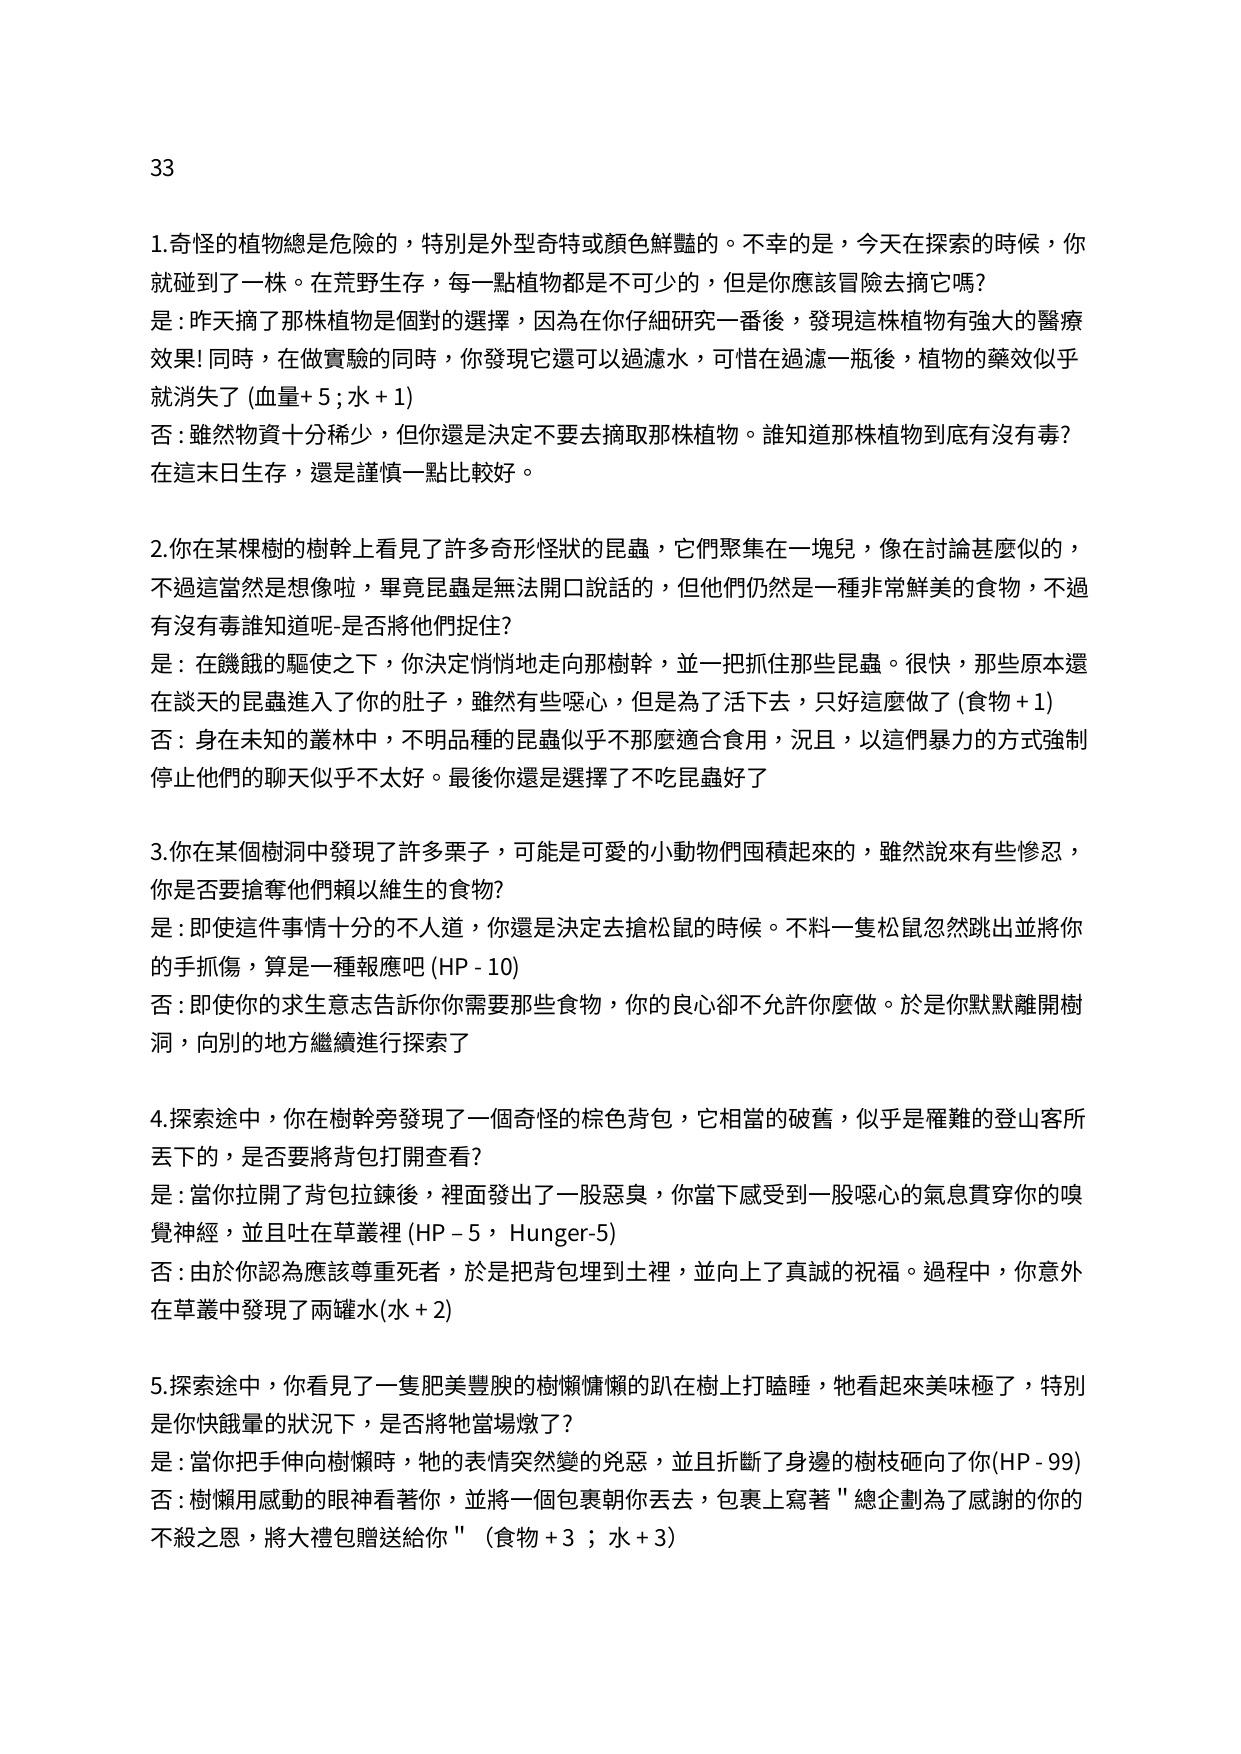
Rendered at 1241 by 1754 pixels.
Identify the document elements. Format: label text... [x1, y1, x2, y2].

text 5.探索途中，你看見了一隻肥美豐腴的樹懶慵懶的趴在樹上打瞌睡，牠看起來美味極了，特別是你快餓暈的狀況下，是否將牠當場燉了? [150, 1368, 1090, 1439]
text 否 : 身在未知的叢林中，不明品種的昆蟲似乎不那麼適合食用，況且，以這們暴力的方式強制停止他們的聊天似乎不太好。最後你還是選擇了不吃昆蟲好了 [150, 722, 1090, 793]
text 3.你在某個樹洞中發現了許多栗子，可能是可愛的小動物們囤積起來的，雖然說來有些慘忍，你是否要搶奪他們賴以維生的食物? [150, 834, 1090, 905]
text 否 : 即使你的求生意志告訴你你需要那些食物，你的良心卻不允許你麼做。於是你默默離開樹洞，向別的地方繼續進行探索了 [150, 987, 1090, 1058]
text 否 : 由於你認為應該尊重死者，於是把背包埋到土裡，並向上了真誠的祝福。過程中，你意外在草叢中發現了兩罐水(水 + 2) [150, 1253, 1090, 1325]
text 是 : 當你把手伸向樹懶時，牠的表情突然變的兇惡，並且折斷了身邊的樹枝砸向了你(HP - 99) [150, 1444, 1090, 1477]
text 是 : 當你拉開了背包拉鍊後，裡面發出了一股惡臭，你當下感受到一股噁心的氣息貫穿你的嗅覺神經，並且吐在草叢裡 (HP – 5， Hunger-5) [150, 1177, 1090, 1248]
text 4.探索途中，你在樹幹旁發現了一個奇怪的棕色背包，它相當的破舊，似乎是罹難的登山客所丟下的，是否要將背包打開查看? [150, 1101, 1090, 1172]
text 1.奇怪的植物總是危險的，特別是外型奇特或顏色鮮豔的。不幸的是，今天在探索的時候，你就碰到了一株。在荒野生存，每一點植物都是不可少的，但是你應該冒險去摘它嗎? [150, 226, 1090, 298]
text 否 : 樹懶用感動的眼神看著你，並將一個包裹朝你丟去，包裹上寫著＂總企劃為了感謝的你的不殺之恩，將大禮包贈送給你＂（食物 + 3 ； 水 + 3） [150, 1482, 1090, 1553]
text 33 [150, 150, 1090, 183]
text 2.你在某棵樹的樹幹上看見了許多奇形怪狀的昆蟲，它們聚集在一塊兒，像在討論甚麼似的，不過這當然是想像啦，畢竟昆蟲是無法開口說話的，但他們仍然是一種非常鮮美的食物，不過有沒有毒誰知道呢-是否將他們捉住? [150, 531, 1090, 641]
text 是 : 昨天摘了那株植物是個對的選擇，因為在你仔細研究一番後，發現這株植物有強大的醫療效果! 同時，在做實驗的同時，你發現它還可以過濾水，可惜在過濾一瓶後，植物的藥效似乎就消失了 (血量+ 5 ; 水 + 1) [150, 302, 1090, 412]
text 否 : 雖然物資十分稀少，但你還是決定不要去摘取那株植物。誰知道那株植物到底有沒有毒? 在這末日生存，還是謹慎一點比較好。 [150, 417, 1090, 488]
text 是 : 在饑餓的驅使之下，你決定悄悄地走向那樹幹，並一把抓住那些昆蟲。很快，那些原本還在談天的昆蟲進入了你的肚子，雖然有些噁心，但是為了活下去，只好這麼做了 (食物 + 1) [150, 646, 1090, 717]
text 是 : 即使這件事情十分的不人道，你還是決定去搶松鼠的時候。不料一隻松鼠忽然跳出並將你的手抓傷，算是一種報應吧 (HP - 10) [150, 910, 1090, 982]
